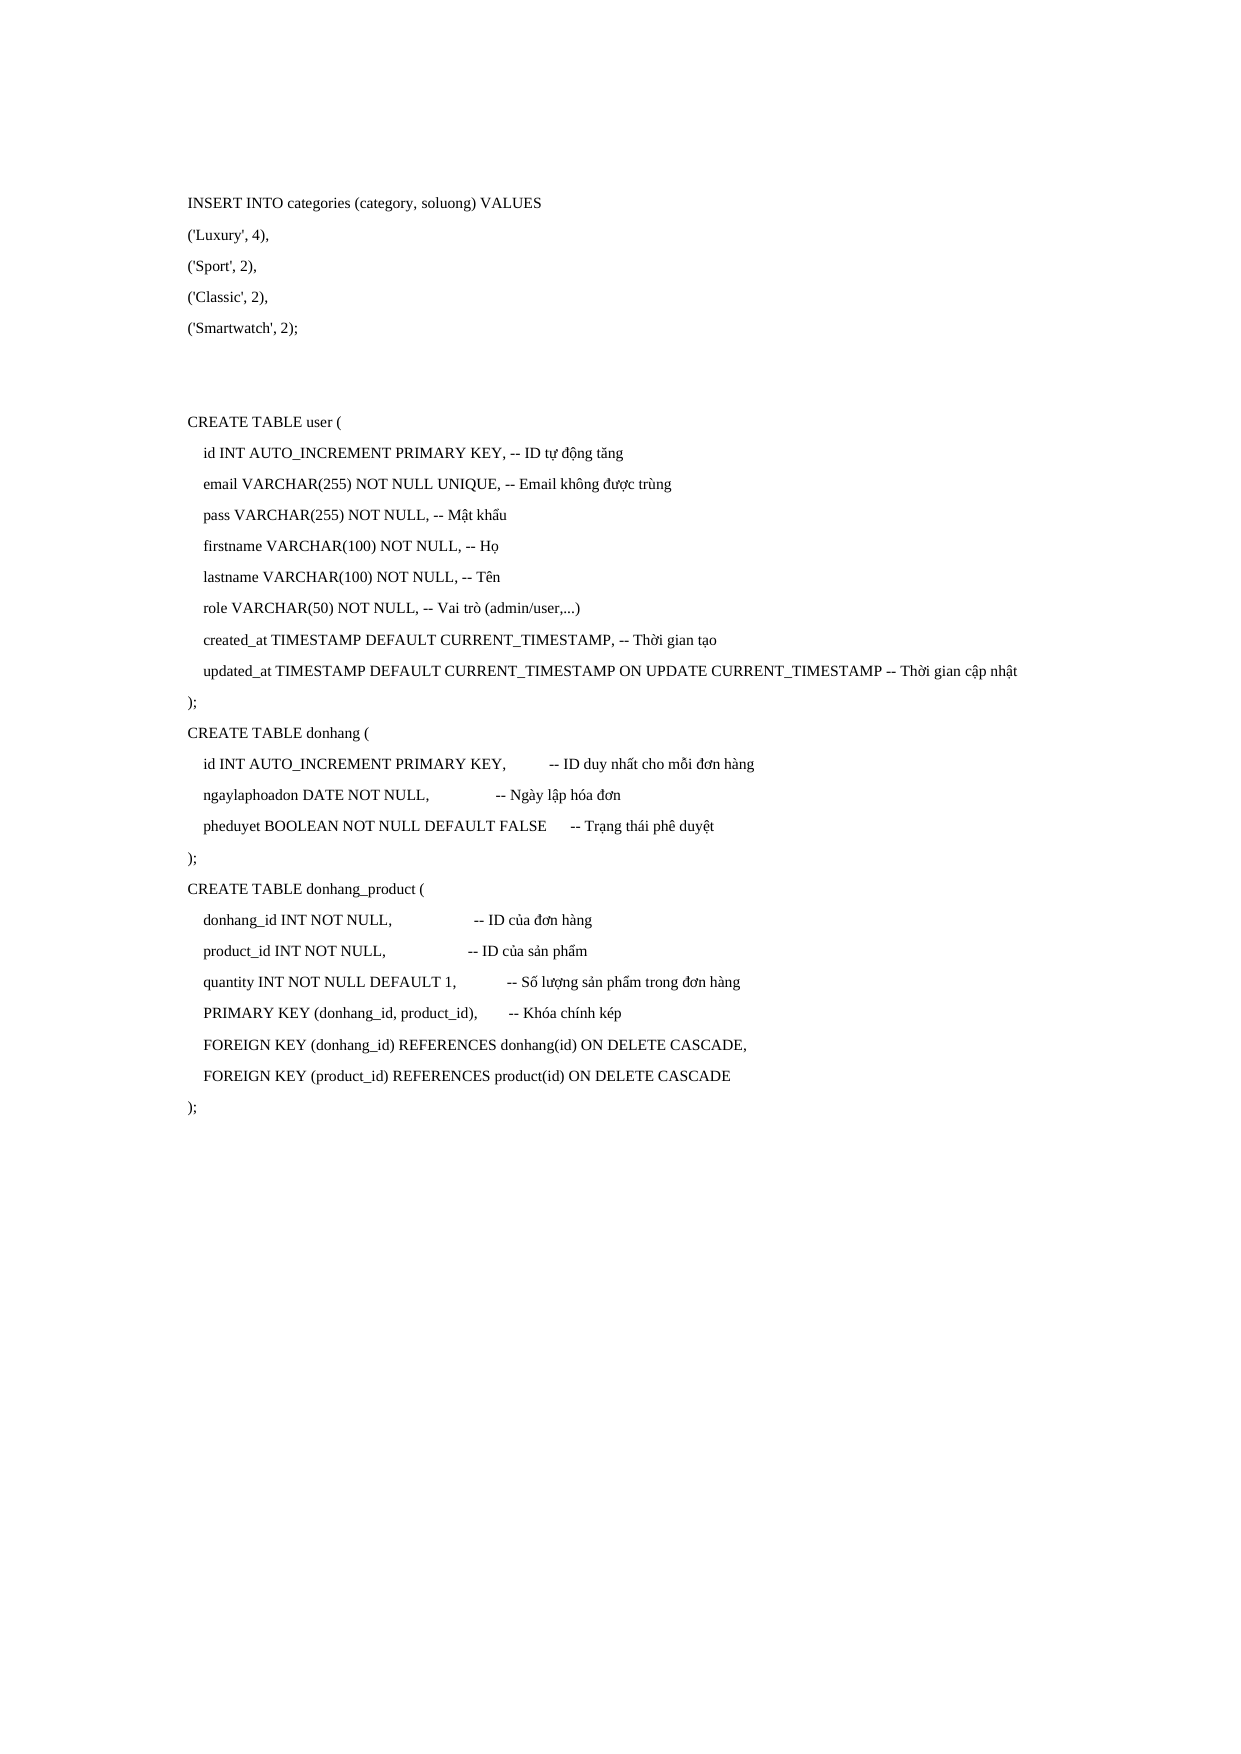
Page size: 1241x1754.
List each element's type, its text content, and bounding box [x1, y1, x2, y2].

text CREATE TABLE user ( [187, 337, 1053, 430]
text ); [187, 835, 1053, 866]
text FOREIGN KEY (product_id) REFERENCES product(id) ON DELETE CASCADE [187, 1053, 1053, 1084]
text ); [187, 1084, 1053, 1116]
text FOREIGN KEY (donhang_id) REFERENCES donhang(id) ON DELETE CASCADE, [187, 1022, 1053, 1053]
text updated_at TIMESTAMP DEFAULT CURRENT_TIMESTAMP ON UPDATE CURRENT_TIMESTAMP -- Thời gian cập nhật [187, 648, 1053, 679]
text ('Sport', 2), [187, 243, 1053, 274]
text ('Luxury', 4), [187, 212, 1053, 243]
text CREATE TABLE donhang ( [187, 711, 1053, 742]
text pass VARCHAR(255) NOT NULL, -- Mật khẩu [187, 493, 1053, 524]
text ('Smartwatch', 2); [187, 306, 1053, 337]
text id INT AUTO_INCREMENT PRIMARY KEY, -- ID duy nhất cho mỗi đơn hàng [187, 742, 1053, 773]
text ngaylaphoadon DATE NOT NULL, -- Ngày lập hóa đơn [187, 773, 1053, 804]
text donhang_id INT NOT NULL, -- ID của đơn hàng [187, 897, 1053, 929]
text INSERT INTO categories (category, soluong) VALUES [187, 181, 1053, 212]
text role VARCHAR(50) NOT NULL, -- Vai trò (admin/user,...) [187, 586, 1053, 617]
text email VARCHAR(255) NOT NULL UNIQUE, -- Email không được trùng [187, 461, 1053, 493]
text created_at TIMESTAMP DEFAULT CURRENT_TIMESTAMP, -- Thời gian tạo [187, 617, 1053, 648]
text ('Classic', 2), [187, 274, 1053, 306]
text id INT AUTO_INCREMENT PRIMARY KEY, -- ID tự động tăng [187, 430, 1053, 461]
text pheduyet BOOLEAN NOT NULL DEFAULT FALSE -- Trạng thái phê duyệt [187, 804, 1053, 835]
text product_id INT NOT NULL, -- ID của sản phẩm [187, 929, 1053, 960]
text ); [187, 679, 1053, 711]
text lastname VARCHAR(100) NOT NULL, -- Tên [187, 555, 1053, 586]
text CREATE TABLE donhang_product ( [187, 866, 1053, 897]
text quantity INT NOT NULL DEFAULT 1, -- Số lượng sản phẩm trong đơn hàng [187, 960, 1053, 991]
text PRIMARY KEY (donhang_id, product_id), -- Khóa chính kép [187, 991, 1053, 1022]
text firstname VARCHAR(100) NOT NULL, -- Họ [187, 524, 1053, 555]
